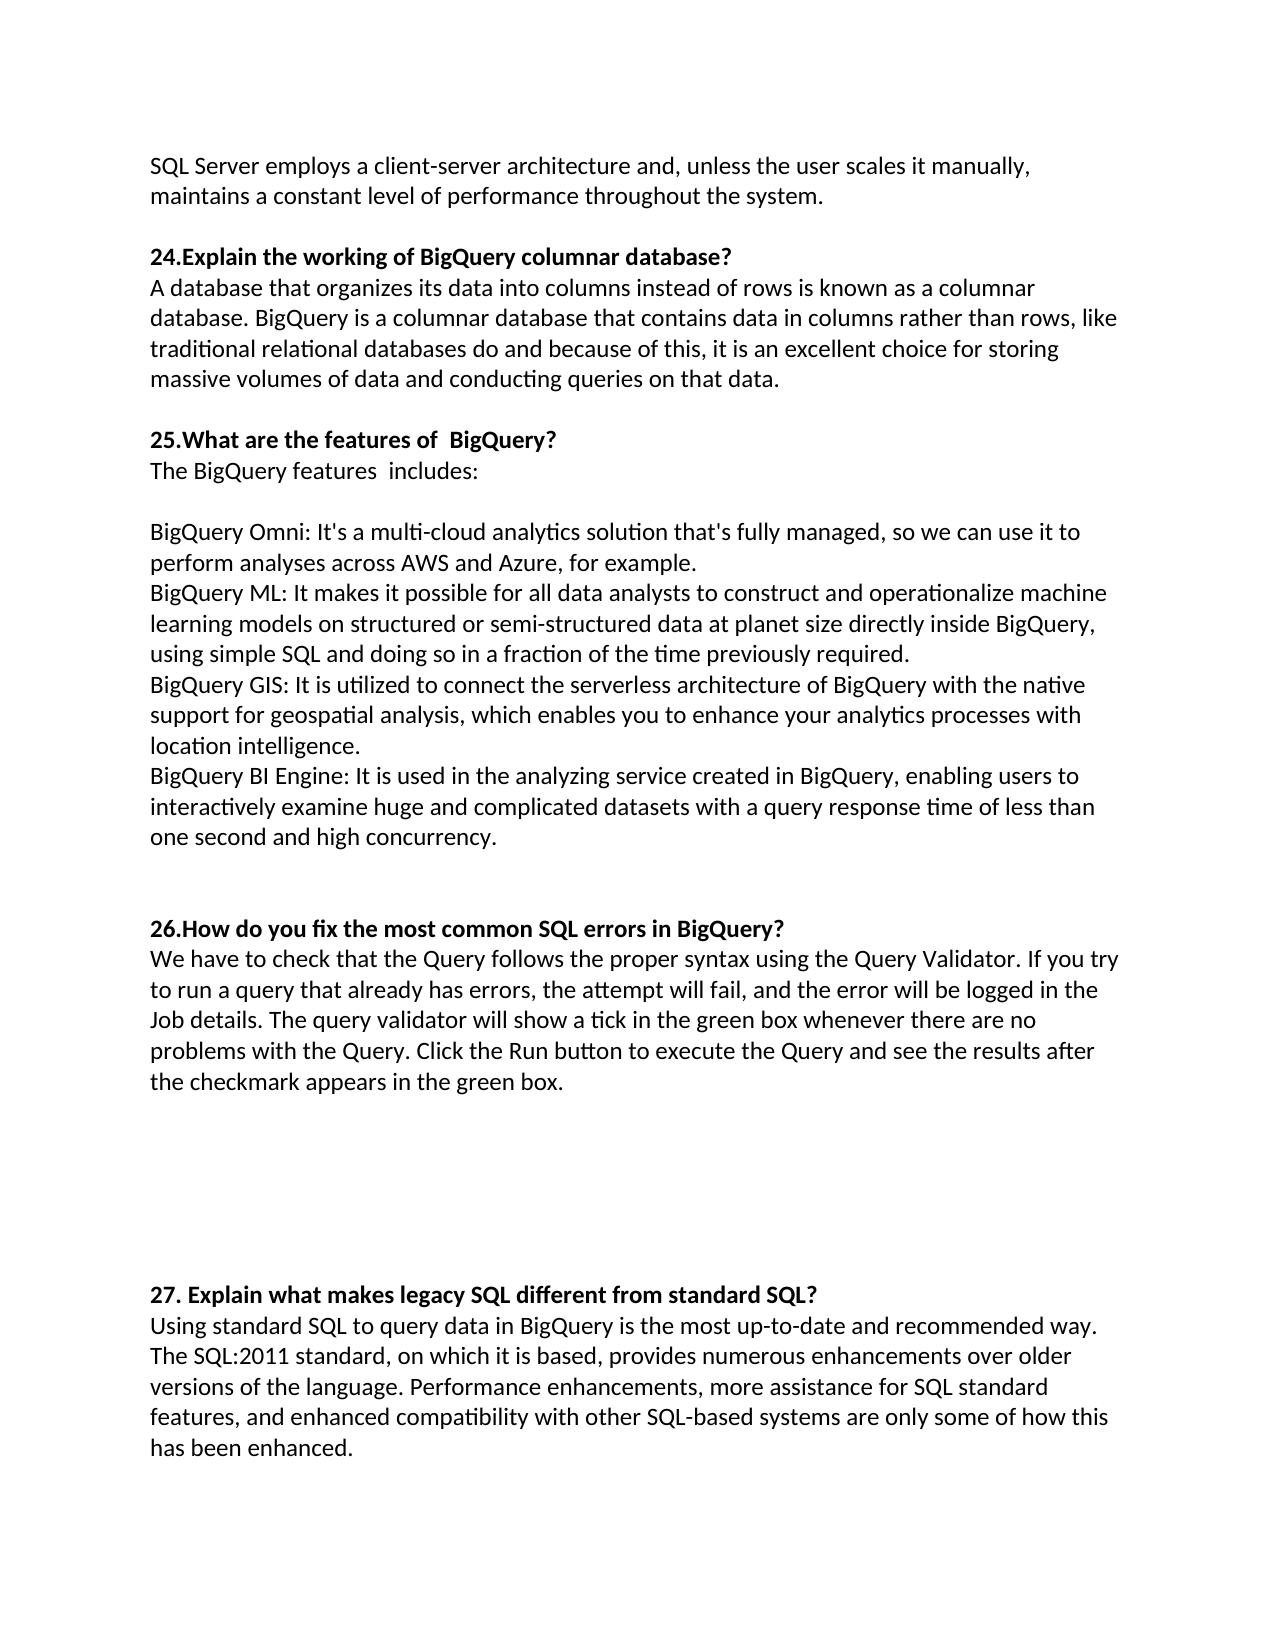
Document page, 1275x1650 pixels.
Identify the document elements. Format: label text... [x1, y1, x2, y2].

text SQL Server employs a client-server architecture and, unless the user scales it manually, maintains a constant level of performance throughout the system. [150, 150, 1125, 211]
text We have to check that the Query follows the proper syntax using the Query Validator. If you try to run a query that already has errors, the attempt will fail, and the error will be logged in the Job details. The query validator will show a tick in the green box whenever there are no problems with the Query. Click the Run button to execute the Query and see the results after the checkmark appears in the green box. [150, 943, 1125, 1096]
text 25.What are the features of BigQuery? [150, 425, 1125, 455]
text 26.How do you fix the most common SQL errors in BigQuery? [150, 913, 1125, 943]
text The BigQuery features includes: [150, 455, 1125, 486]
text 27. Explain what makes legacy SQL different from standard SQL? [150, 1279, 1125, 1310]
text BigQuery BI Engine: It is used in the analyzing service created in BigQuery, enabling users to interactively examine huge and complicated datasets with a query response time of less than one second and high concurrency. [150, 760, 1125, 852]
text A database that organizes its data into columns instead of rows is known as a columnar database. BigQuery is a columnar database that contains data in columns rather than rows, like traditional relational databases do and because of this, it is an excellent choice for storing massive volumes of data and conducting queries on that data. [150, 272, 1125, 394]
text BigQuery ML: It makes it possible for all data analysts to construct and operationalize machine learning models on structured or semi-structured data at planet size directly inside BigQuery, using simple SQL and doing so in a fraction of the time previously required. [150, 577, 1125, 669]
text 24.Explain the working of BigQuery columnar database? [150, 242, 1125, 272]
text Using standard SQL to query data in BigQuery is the most up-to-date and recommended way. The SQL:2011 standard, on which it is based, provides numerous enhancements over older versions of the language. Performance enhancements, more assistance for SQL standard features, and enhanced compatibility with other SQL-based systems are only some of how this has been enhanced. [150, 1310, 1125, 1462]
text BigQuery GIS: It is utilized to connect the serverless architecture of BigQuery with the native support for geospatial analysis, which enables you to enhance your analytics processes with location intelligence. [150, 669, 1125, 760]
text BigQuery Omni: It's a multi-cloud analytics solution that's fully managed, so we can use it to perform analyses across AWS and Azure, for example. [150, 516, 1125, 577]
